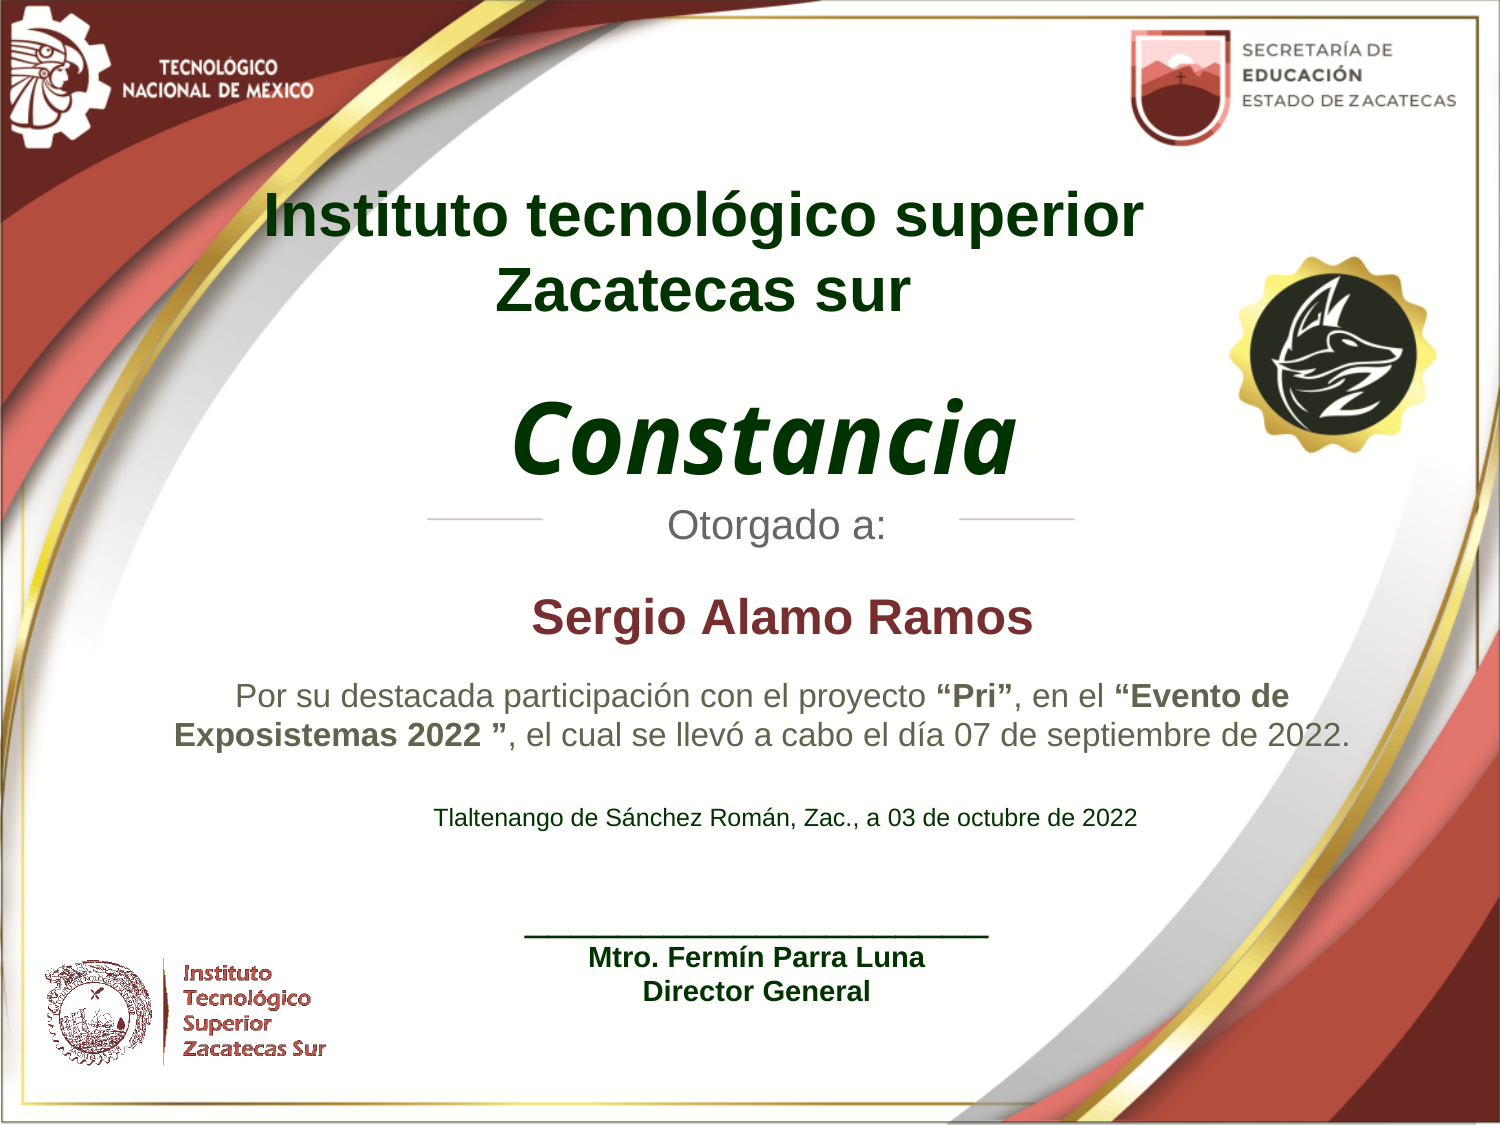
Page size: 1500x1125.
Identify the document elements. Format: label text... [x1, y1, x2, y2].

text Instituto tecnológico superior Zacatecas sur [152, 178, 1256, 324]
text Constancia [407, 367, 1121, 501]
text Otorgado a: [407, 501, 1121, 549]
text ____________________ Mtro. Fermín Parra Luna Director General [519, 891, 994, 1008]
text Por su destacada participación con el proyecto “Pri”, en el “Evento de Exposistemas 2022 ”, el cual se llevó a cabo el día 07 de septiembre de 2022. [152, 676, 1372, 754]
picture [0, 0, 1500, 1125]
text Tlaltenango de Sánchez Román, Zac., a 03 de octubre de 2022 [433, 803, 1413, 832]
text Sergio Alamo Ramos [152, 588, 1413, 645]
